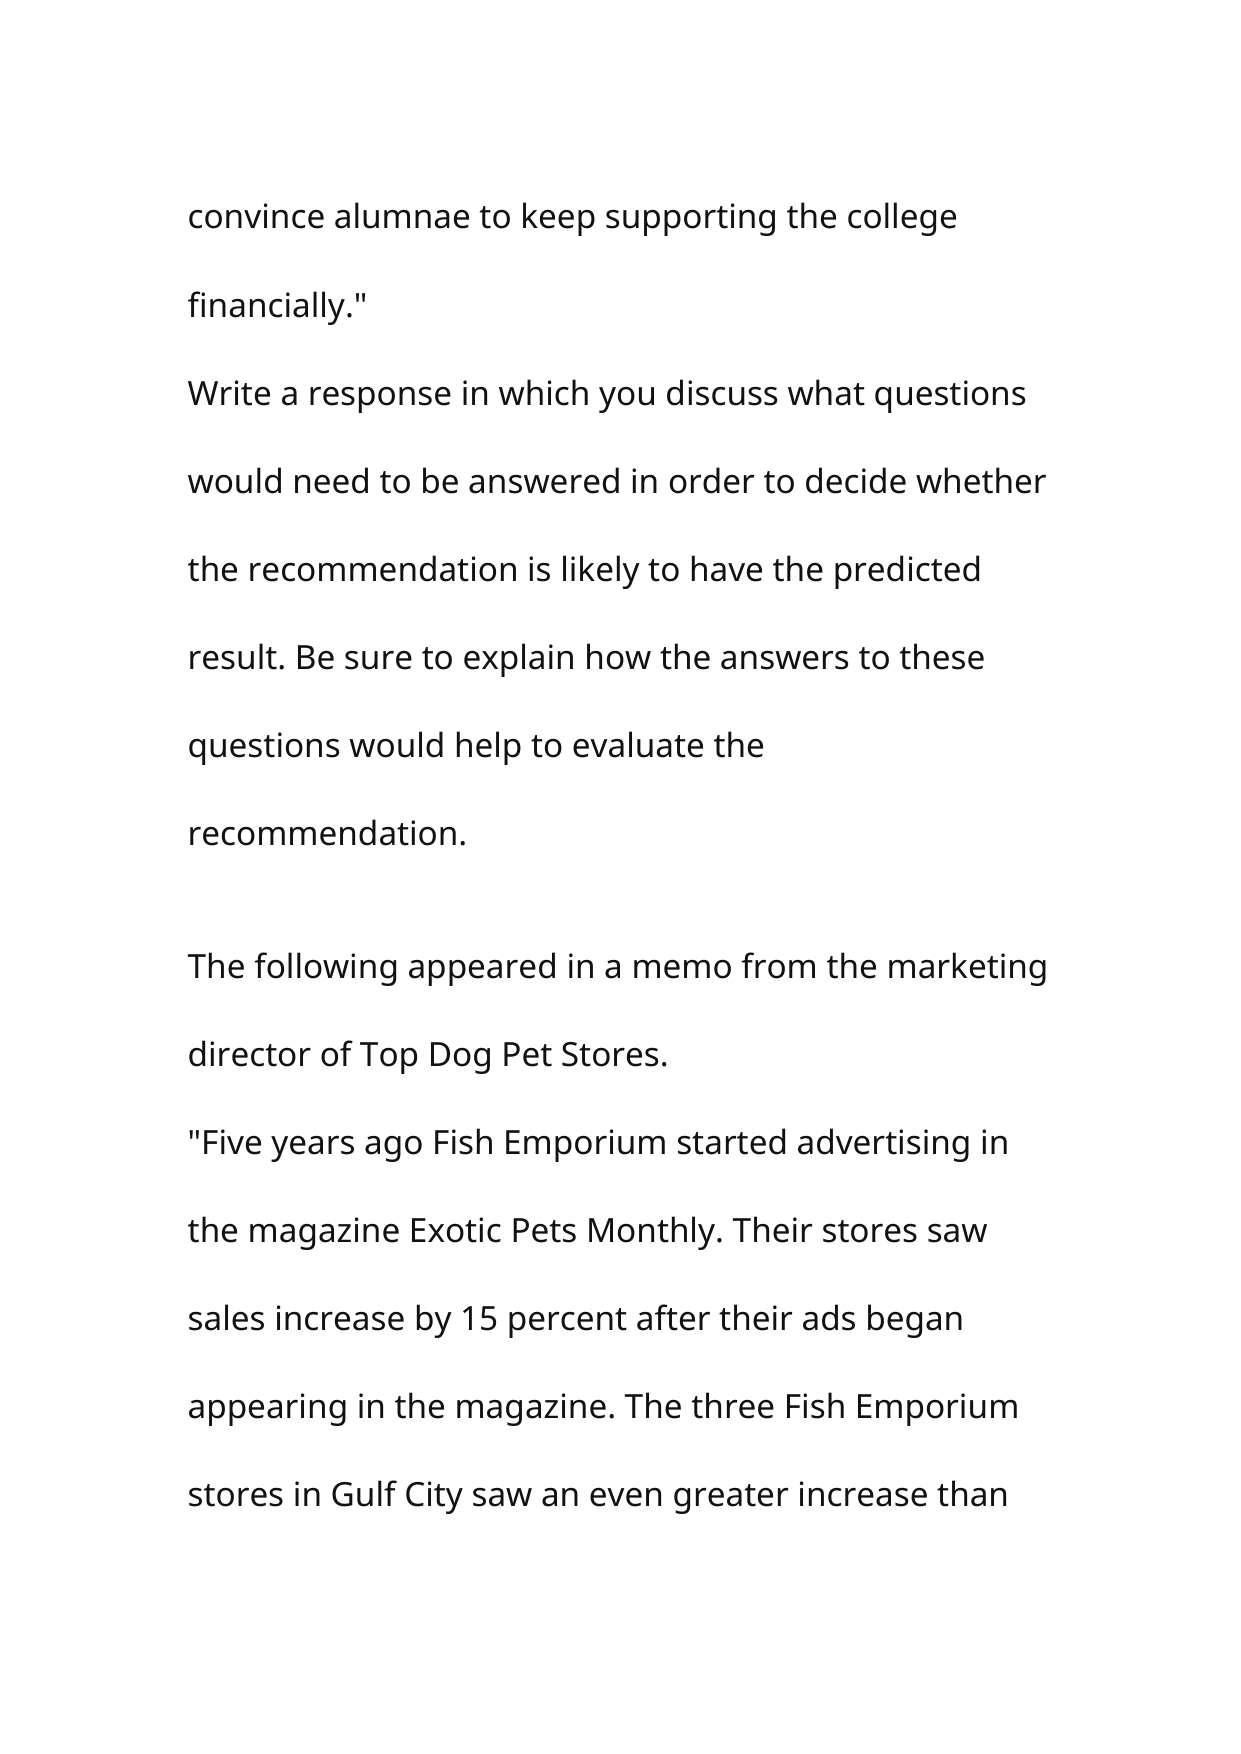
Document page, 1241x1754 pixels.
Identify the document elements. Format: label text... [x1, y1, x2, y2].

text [187, 172, 1053, 348]
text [187, 1097, 1053, 1538]
text Write a response in which you discuss what questions would need to be answered in order to decide whether the recommendation is likely to have the predicted result. Be sure to explain how the answers to these questions would help to evaluate the recommendation. [187, 348, 1053, 877]
text The following appeared in a memo from the marketing director of Top Dog Pet Stores. [187, 921, 1053, 1097]
